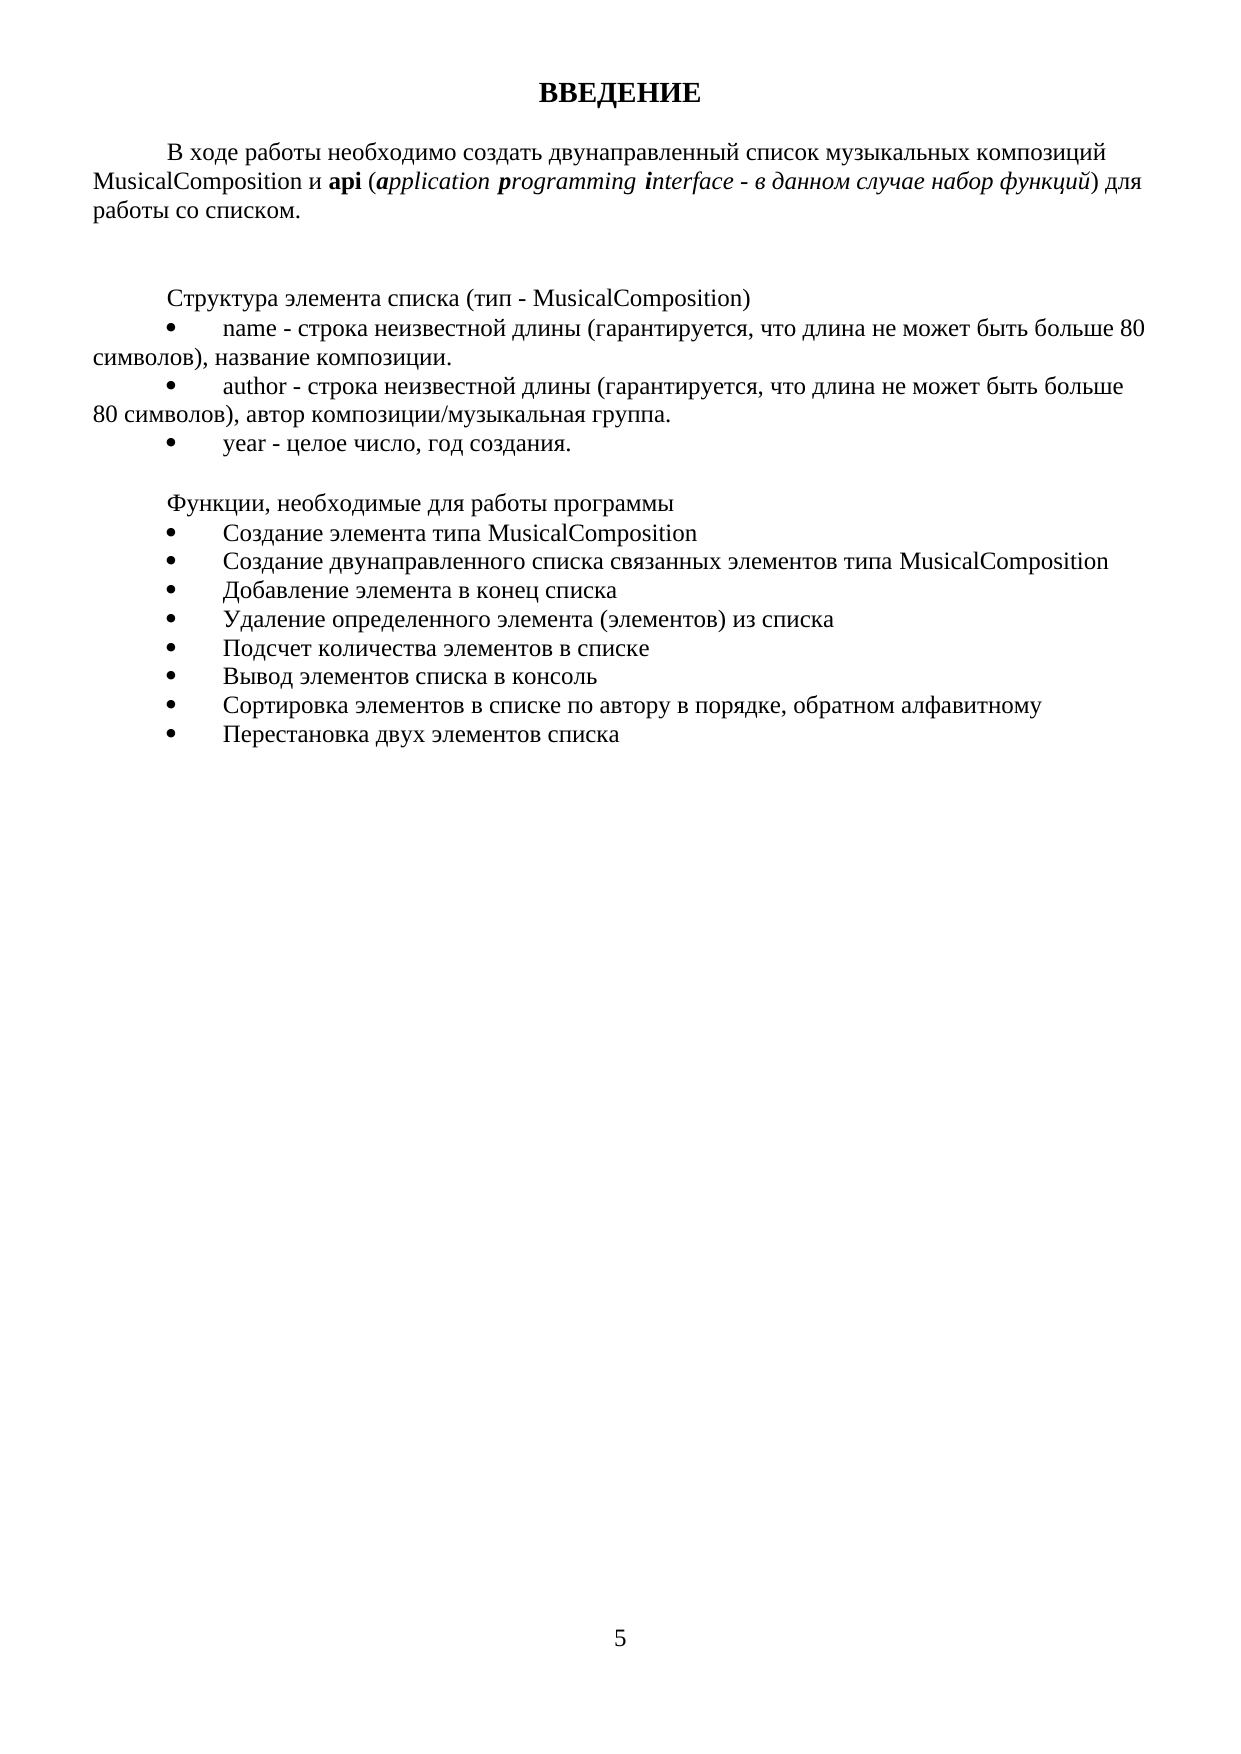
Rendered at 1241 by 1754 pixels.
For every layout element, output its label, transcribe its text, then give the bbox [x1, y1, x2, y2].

list year - целое число, год создания. [93, 428, 1153, 457]
list Создание элемента типа MusicalComposition [93, 518, 1153, 546]
subtitle введение [75, 75, 1165, 108]
list Удаление определенного элемента (элементов) из списка [93, 604, 1153, 633]
list Функции, необходимые для работы программы [93, 488, 1153, 517]
list Добавление элемента в конец списка [93, 575, 1153, 604]
list В ходе работы необходимо создать двунаправленный список музыкальных композиций MusicalComposition и api (application programming interface - в данном случае набор функций) для работы со списком. [93, 137, 1153, 223]
list author - строка неизвестной длины (гарантируется, что длина не может быть больше 80 символов), автор композиции/музыкальная группа. [93, 371, 1153, 428]
list Структура элемента списка (тип - MusicalComposition) [93, 283, 1153, 312]
list Подсчет количества элементов в списке [93, 633, 1153, 661]
list name - строка неизвестной длины (гарантируется, что длина не может быть больше 80 символов), название композиции. [93, 313, 1153, 371]
list Создание двунаправленного списка связанных элементов типа MusicalComposition [93, 546, 1153, 575]
list Перестановка двух элементов списка [93, 719, 1153, 748]
list Вывод элементов списка в консоль [93, 661, 1153, 690]
list Сортировка элементов в списке по автору в порядке, обратном алфавитному [93, 690, 1153, 719]
